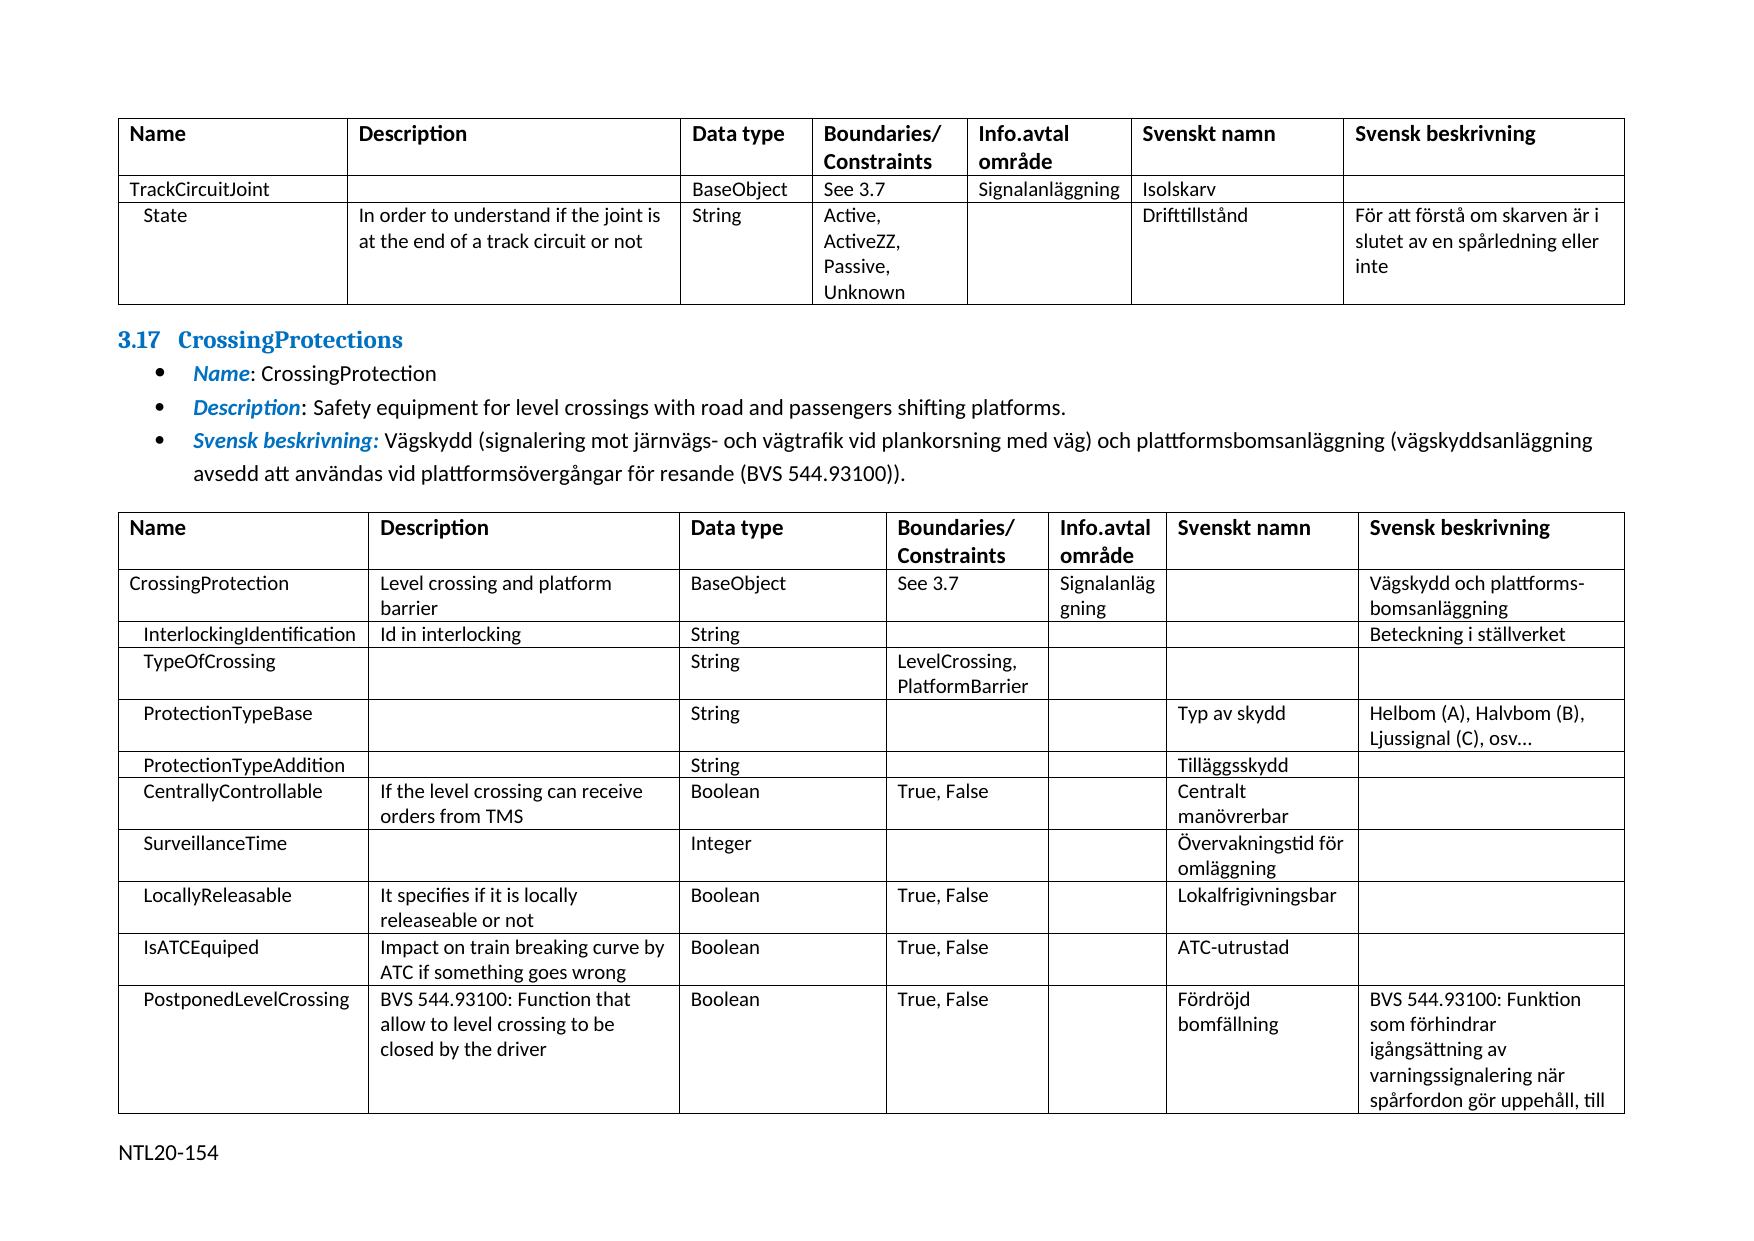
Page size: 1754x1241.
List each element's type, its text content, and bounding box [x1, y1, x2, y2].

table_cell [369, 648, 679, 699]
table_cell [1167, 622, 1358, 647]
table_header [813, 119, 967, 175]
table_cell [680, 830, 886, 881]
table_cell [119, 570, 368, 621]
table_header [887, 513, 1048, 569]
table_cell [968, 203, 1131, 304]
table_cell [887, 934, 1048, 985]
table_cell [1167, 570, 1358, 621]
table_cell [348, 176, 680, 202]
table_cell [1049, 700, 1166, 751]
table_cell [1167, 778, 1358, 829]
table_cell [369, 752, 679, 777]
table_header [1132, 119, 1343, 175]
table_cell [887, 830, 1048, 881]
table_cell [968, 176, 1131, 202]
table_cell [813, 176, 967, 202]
list Name: CrossingProtection [156, 359, 1606, 387]
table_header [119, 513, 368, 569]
list Svensk beskrivning: Vägskydd (signalering mot järnvägs- och vägtrafik vid plankorsning med väg) och plattformsbomsanläggning (vägskyddsanläggning avsedd att användas vid plattformsövergångar för resande (BVS 544.93100)). [156, 426, 1606, 487]
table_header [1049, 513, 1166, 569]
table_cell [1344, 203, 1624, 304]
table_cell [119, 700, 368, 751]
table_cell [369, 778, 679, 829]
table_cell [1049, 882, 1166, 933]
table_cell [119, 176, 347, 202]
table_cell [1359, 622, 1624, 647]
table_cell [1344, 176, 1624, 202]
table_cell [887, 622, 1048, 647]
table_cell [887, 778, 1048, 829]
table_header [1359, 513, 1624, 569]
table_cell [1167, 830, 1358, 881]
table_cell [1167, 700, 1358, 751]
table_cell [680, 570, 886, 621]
subtitle CrossingProtections [118, 326, 1606, 355]
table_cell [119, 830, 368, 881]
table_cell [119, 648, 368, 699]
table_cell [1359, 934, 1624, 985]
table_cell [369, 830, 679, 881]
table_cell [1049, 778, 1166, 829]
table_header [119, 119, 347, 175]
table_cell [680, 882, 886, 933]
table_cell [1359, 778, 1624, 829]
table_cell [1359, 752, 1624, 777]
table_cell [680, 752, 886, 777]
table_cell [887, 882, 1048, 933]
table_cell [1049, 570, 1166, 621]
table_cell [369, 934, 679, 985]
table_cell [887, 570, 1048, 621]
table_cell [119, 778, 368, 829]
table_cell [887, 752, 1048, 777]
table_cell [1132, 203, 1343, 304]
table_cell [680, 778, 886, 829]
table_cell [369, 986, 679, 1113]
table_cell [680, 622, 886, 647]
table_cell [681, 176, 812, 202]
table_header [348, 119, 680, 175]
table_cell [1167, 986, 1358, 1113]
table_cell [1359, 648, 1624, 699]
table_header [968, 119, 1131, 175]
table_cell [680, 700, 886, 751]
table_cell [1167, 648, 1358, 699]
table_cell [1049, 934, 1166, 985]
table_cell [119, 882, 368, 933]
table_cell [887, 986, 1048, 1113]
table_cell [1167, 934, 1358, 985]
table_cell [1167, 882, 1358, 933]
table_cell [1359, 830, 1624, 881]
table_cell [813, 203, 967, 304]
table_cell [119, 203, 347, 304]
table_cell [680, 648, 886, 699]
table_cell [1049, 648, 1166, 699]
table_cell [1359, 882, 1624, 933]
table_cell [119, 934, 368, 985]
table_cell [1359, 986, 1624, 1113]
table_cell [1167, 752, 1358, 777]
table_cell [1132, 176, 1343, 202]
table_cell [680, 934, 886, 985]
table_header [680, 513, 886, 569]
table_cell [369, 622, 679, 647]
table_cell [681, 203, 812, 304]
list Description: Safety equipment for level crossings with road and passengers shifting platforms. [156, 391, 1606, 422]
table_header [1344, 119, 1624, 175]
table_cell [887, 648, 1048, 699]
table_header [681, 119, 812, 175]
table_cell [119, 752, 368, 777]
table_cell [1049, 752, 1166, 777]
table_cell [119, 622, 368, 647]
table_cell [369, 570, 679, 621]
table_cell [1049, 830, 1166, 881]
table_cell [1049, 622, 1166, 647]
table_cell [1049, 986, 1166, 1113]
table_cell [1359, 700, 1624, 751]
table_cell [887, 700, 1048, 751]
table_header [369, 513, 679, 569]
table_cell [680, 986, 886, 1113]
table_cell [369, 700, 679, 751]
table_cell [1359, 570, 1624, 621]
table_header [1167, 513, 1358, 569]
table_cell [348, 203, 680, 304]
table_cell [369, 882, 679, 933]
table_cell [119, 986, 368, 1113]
